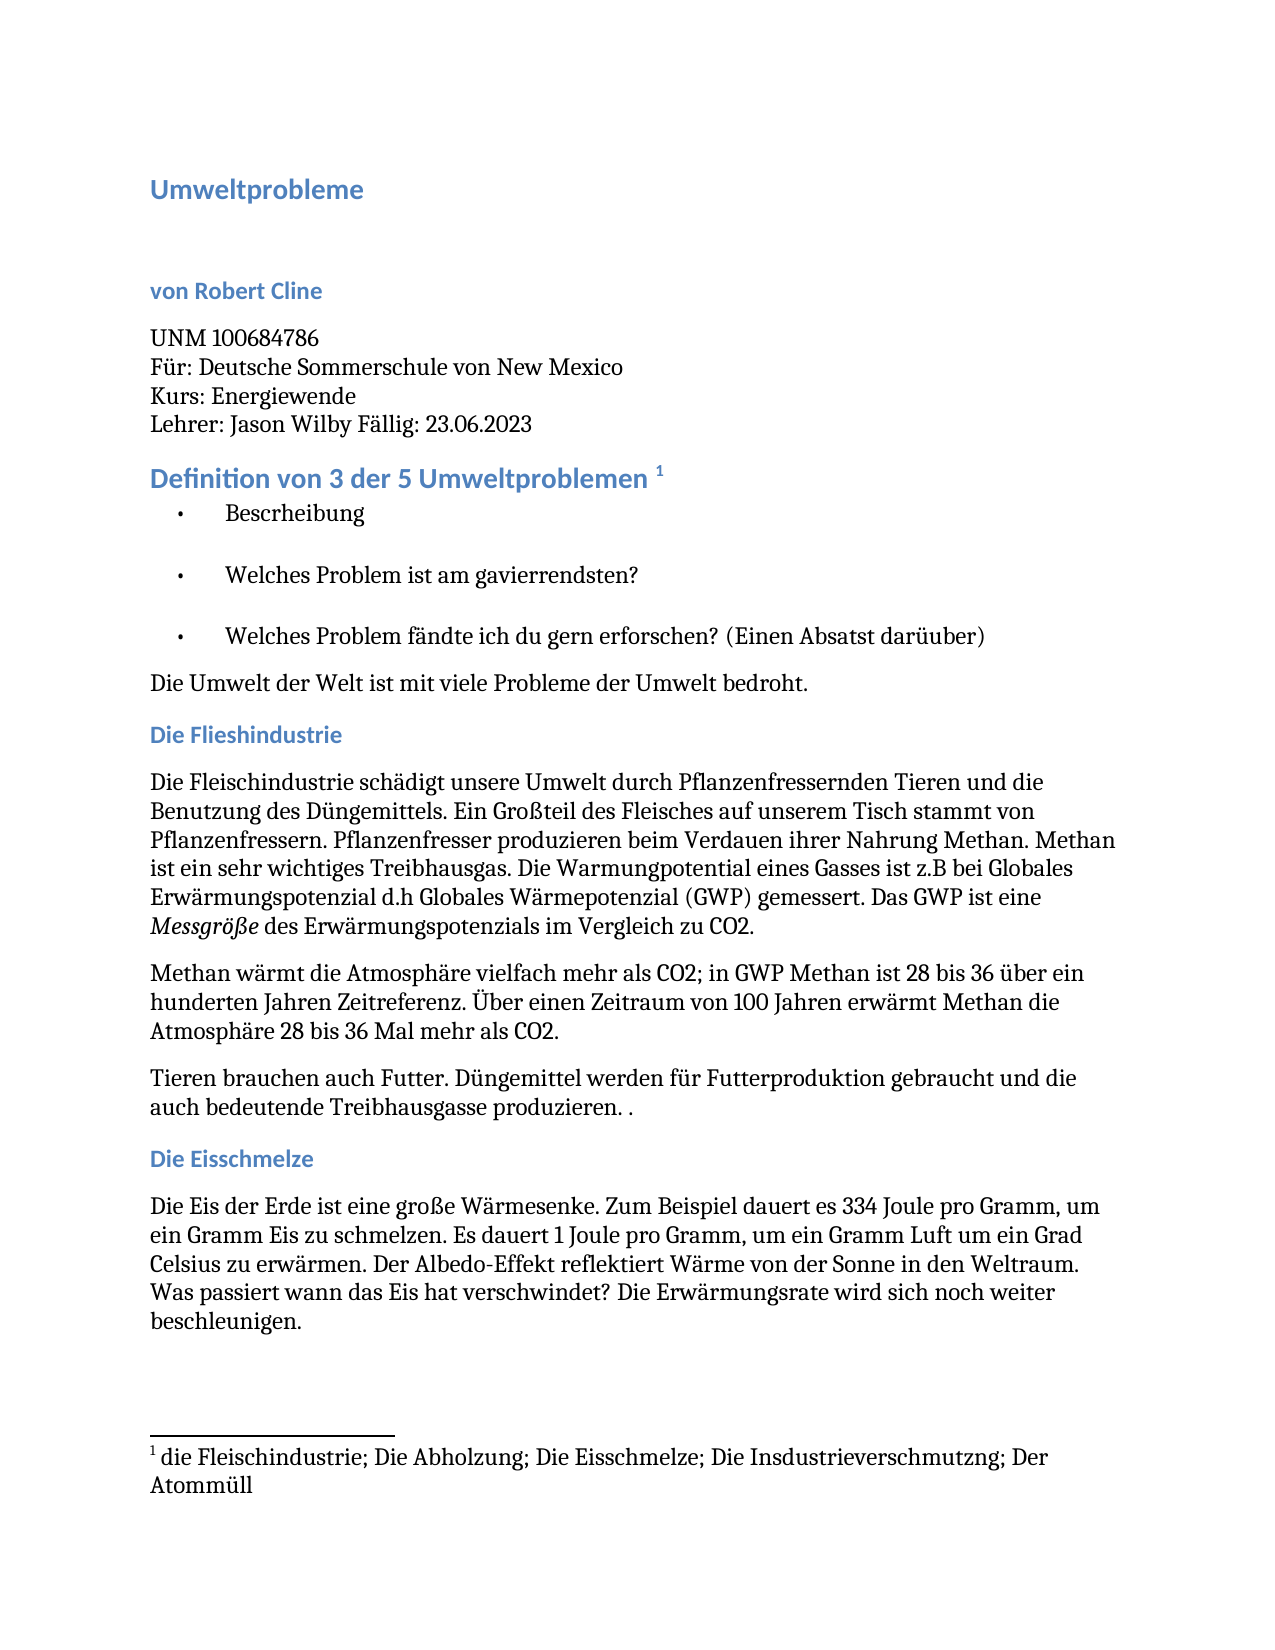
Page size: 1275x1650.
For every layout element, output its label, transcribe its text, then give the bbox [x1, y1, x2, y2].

text Die Fleischindustrie schädigt unsere Umwelt durch Pflanzenfressernden Tieren und die Benutzung des Düngemittels. Ein Großteil des Fleisches auf unserem Tisch stammt von Pflanzenfressern. Pflanzenfresser produzieren beim Verdauen ihrer Nahrung Methan. Methan ist ein sehr wichtiges Treibhausgas. Die Warmungpotential eines Gasses ist z.B bei Globales Erwärmungspotenzial d.h Globales Wärmepotenzial (GWP) gemessert. Das GWP ist eine Messgröße des Erwärmungspotenzials im Vergleich zu CO2. [150, 768, 1125, 941]
subtitle Umweltprobleme [150, 171, 1125, 206]
text Die Eis der Erde ist eine große Wärmesenke. Zum Beispiel dauert es 334 Joule pro Gramm, um ein Gramm Eis zu schmelzen. Es dauert 1 Joule pro Gramm, um ein Gramm Luft um ein Grad Celsius zu erwärmen. Der Albedo-Effekt reflektiert Wärme von der Sonne in den Weltraum. Was passiert wann das Eis hat verschwindet? Die Erwärmungsrate wird sich noch weiter beschleunigen. [150, 1192, 1125, 1336]
subtitle Die Eisschmelze [150, 1143, 1125, 1173]
text UNM 100684786 Für: Deutsche Sommerschule von New Mexico Kurs: Energiewende Lehrer: Jason Wilby Fällig: 23.06.2023 [150, 324, 1125, 439]
text Tieren brauchen auch Futter. Düngemittel werden für Futterproduktion gebraucht und die auch bedeutende Treibhausgasse produzieren. . [150, 1064, 1125, 1122]
text Methan wärmt die Atmosphäre vielfach mehr als CO2; in GWP Methan ist 28 bis 36 über ein hunderten Jahren Zeitreferenz. Über einen Zeitraum von 100 Jahren erwärmt Methan die Atmosphäre 28 bis 36 Mal mehr als CO2. [150, 959, 1125, 1046]
list Welches Problem fändte ich du gern erforschen? (Einen Absatst darüuber) [175, 622, 1125, 651]
list Bescrheibung [175, 499, 1125, 557]
text Die Umwelt der Welt ist mit viele Probleme der Umwelt bedroht. [150, 669, 1125, 698]
subtitle Die Flieshindustrie [150, 719, 1125, 749]
subtitle Definition von 3 der 5 Umweltproblemen [150, 460, 1125, 496]
list Welches Problem ist am gavierrendsten? [175, 561, 1125, 618]
subtitle von Robert Cline [150, 275, 1125, 305]
